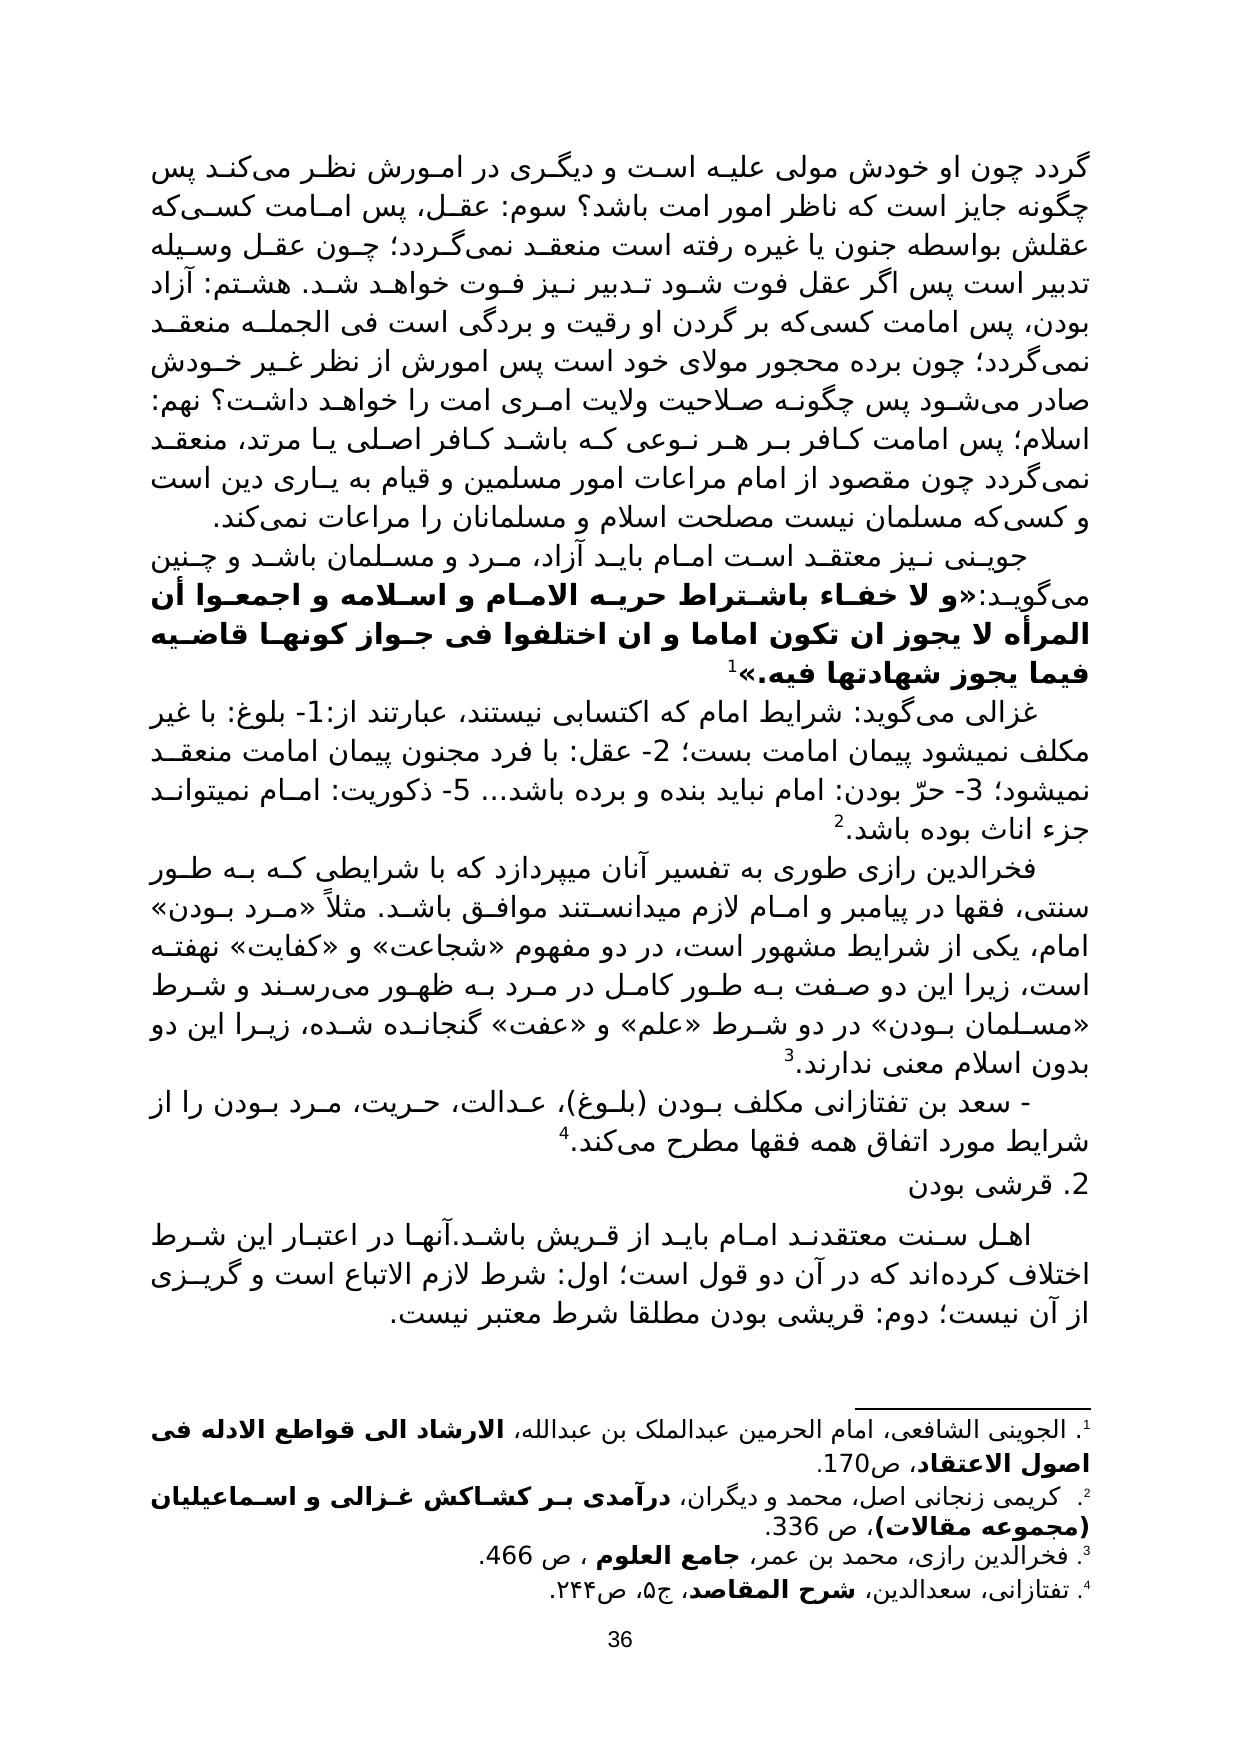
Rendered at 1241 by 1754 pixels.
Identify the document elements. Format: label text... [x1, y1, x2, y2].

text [150, 150, 1090, 534]
text جوینی نیز معتقد است امام باید آزاد، مرد و مسلمان باشد و چنین می‌گوید:«و لا خفاء باشتراط حریه الامام و اسلامه و اجمعوا أن المرأه لا یجوز ان تکون اماما و ان اختلفوا فی جواز کونها قاضیه فیما یجوز شهادتها فیه.» [150, 539, 1090, 690]
text - سعد بن تفتازانی مکلف بودن (بلوغ)، عدالت، حریت، مرد بودن را از شرایط مورد اتفاق همه فقها مطرح می‌کند. [150, 1085, 1090, 1158]
text 2. قرشی بودن [150, 1167, 1090, 1201]
text فخرالدین رازی طوری به تفسیر آنان میپردازد که با شرایطی که به طور سنتی، فقها در پیامبر و امام لازم میدانستند موافق باشد. مثلاً «مرد بودن» امام، یکی از شرایط مشهور است، در دو مفهوم «شجاعت» و «کفایت» نهفته است، زیرا این دو صفت به طور کامل در مرد به ظهور می‌رسند و شرط «مسلمان بودن» در دو شرط «علم» و «عفت» گنجانده شده، زیرا این دو بدون اسلام معنی ندارند. [150, 851, 1090, 1080]
text اهل سنت معتقدند امام باید از قریش باشد.آنها در اعتبار این شرط اختلاف کرده‌اند که در آن دو قول است؛ اول: شرط لازم الاتباع است و گریزی از آن نیست؛ دوم: قریشی بودن مطلقا شرط معتبر نیست. [150, 1218, 1090, 1330]
text غزالی می‌گوید: شرایط امام که اکتسابی نیستند، عبارتند از:1- بلوغ: با غیر مکلف نمیشود پیمان امامت بست؛ 2- عقل: با فرد مجنون پیمان امامت منعقد نمیشود؛ 3- حرّ بودن: امام نباید بنده و برده باشد... 5- ذکوریت: امام نمیتواند جزء اناث بوده باشد. [150, 695, 1090, 846]
